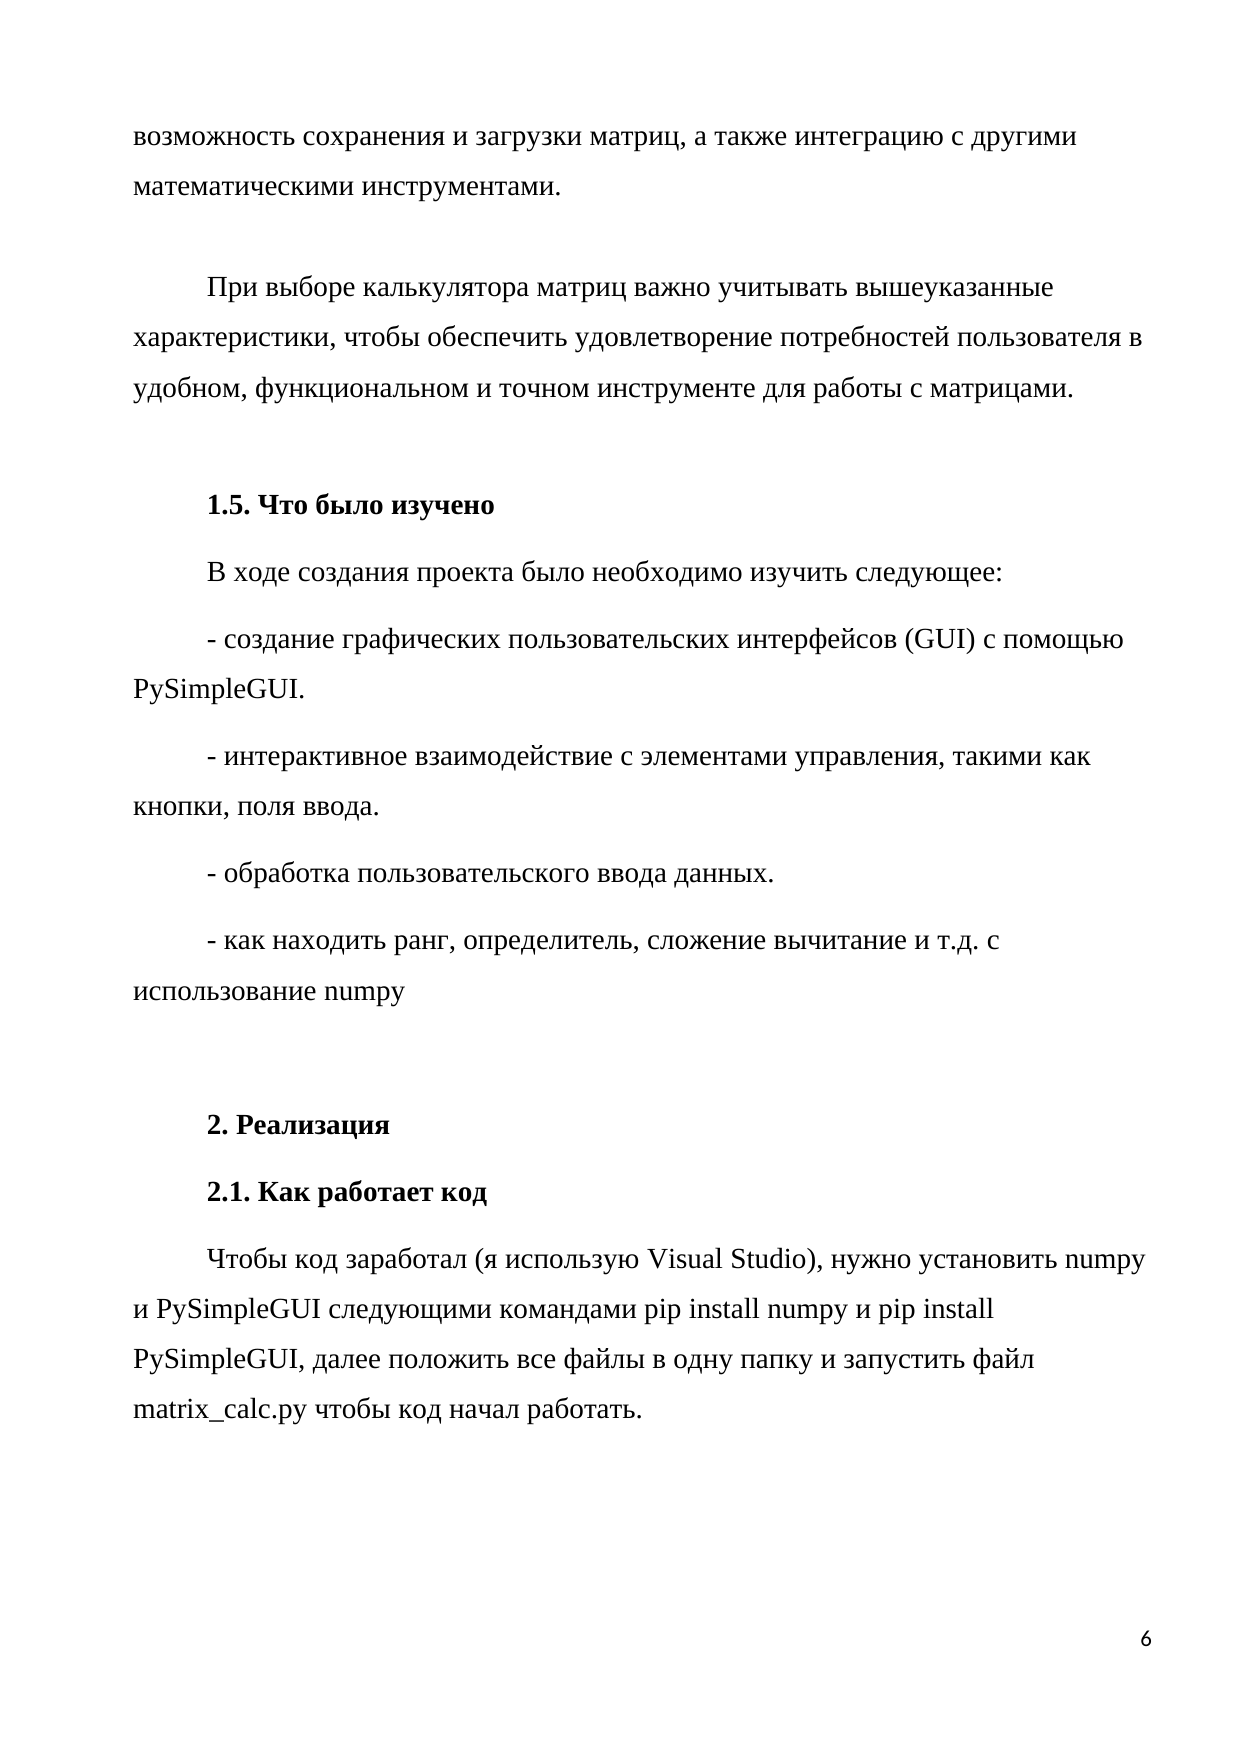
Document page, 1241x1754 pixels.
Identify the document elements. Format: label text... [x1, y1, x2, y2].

text При выборе калькулятора матриц важно учитывать вышеуказанные характеристики, чтобы обеспечить удовлетворение потребностей пользователя в удобном, функциональном и точном инструменте для работы с матрицами. [133, 269, 1152, 403]
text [133, 118, 1152, 202]
text - интерактивное взаимодействие с элементами управления, такими как кнопки, поля ввода. [133, 738, 1152, 822]
text 2.1. Как работает код [133, 1174, 1152, 1207]
text 2. Реализация [133, 1107, 1152, 1140]
text В ходе создания проекта было необходимо изучить следующее: [133, 554, 1152, 587]
text - как находить ранг, определитель, сложение вычитание и т.д. с использование numpy [133, 922, 1152, 1006]
text 1.5. Что было изучено [133, 487, 1152, 521]
text - создание графических пользовательских интерфейсов (GUI) с помощью PySimpleGUI. [133, 621, 1152, 705]
text - обработка пользовательского ввода данных. [133, 856, 1152, 889]
text Чтобы код заработал (я использую Visual Studio), нужно установить numpy и PySimpleGUI следующими командами pip install numpy и pip install PySimpleGUI, далее положить все файлы в одну папку и запустить файл matrix_calc.py чтобы код начал работать. [133, 1241, 1152, 1425]
